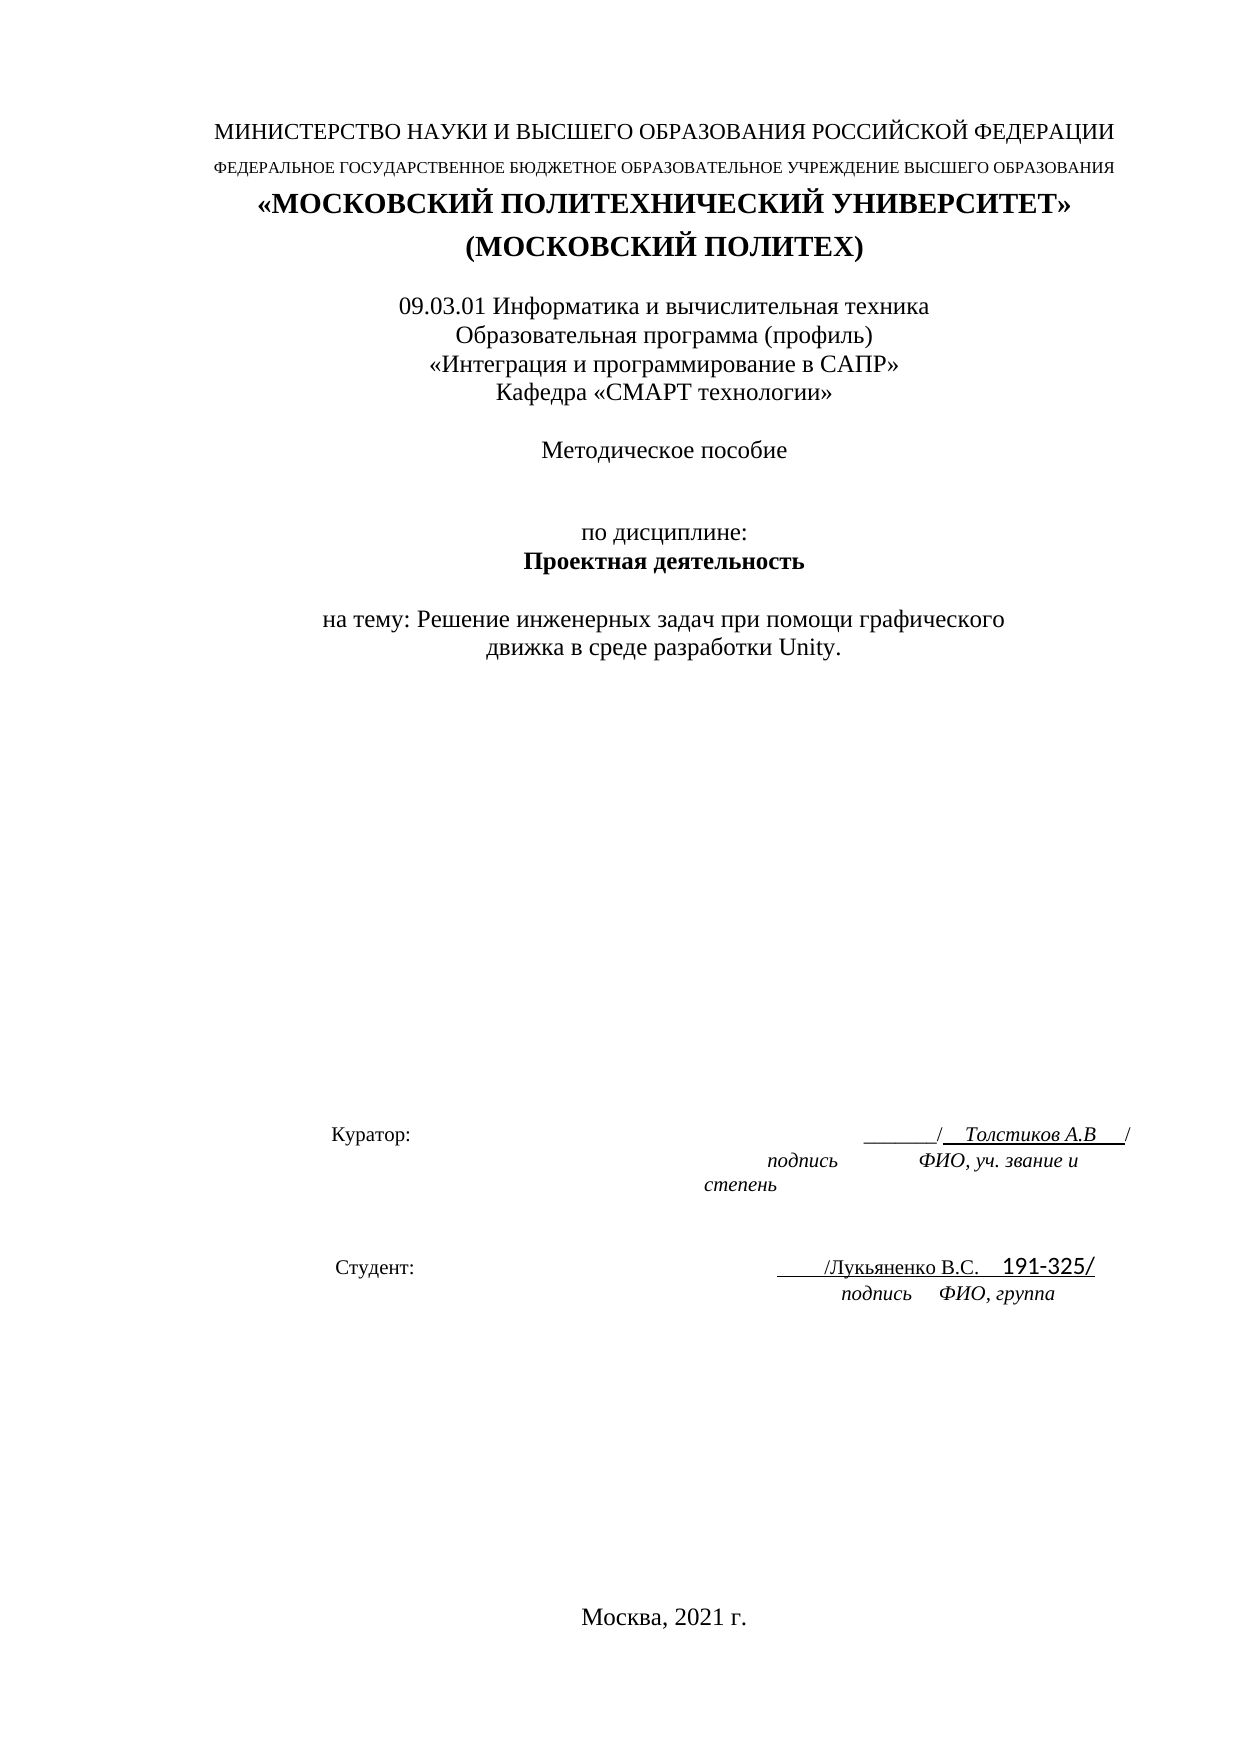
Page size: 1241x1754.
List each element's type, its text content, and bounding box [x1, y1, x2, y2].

text «Интеграция и программирование в САПР» [241, 349, 1087, 377]
text Студент: /Лукьяненко В.С. 191-325/ [325, 1250, 1131, 1281]
text «МОСКОВСКИЙ ПОЛИТЕХНИЧЕСКИЙ УНИВЕРСИТЕТ» [177, 186, 1152, 219]
text ФЕДЕРАЛЬНОЕ ГОСУДАРСТВЕННОЕ БЮДЖЕТНОЕ ОБРАЗОВАТЕЛЬНОЕ УЧРЕЖДЕНИЕ ВЫСШЕГО ОБРАЗОВАНИЯ [177, 158, 1152, 177]
text на тему: Решение инженерных задач при помощи графического движка в среде разработки Unity. [292, 604, 1035, 661]
text Проектная деятельность [241, 546, 1087, 575]
text 09.03.01 Информатика и вычислительная техника [241, 291, 1087, 320]
text Методическое пособие [241, 435, 1087, 464]
text Москва, 2021 г. [292, 1602, 1036, 1631]
text по дисциплине: [177, 517, 1152, 546]
text подпись ФИО, группа [778, 1281, 1152, 1305]
text Образовательная программа (профиль) [241, 320, 1087, 349]
text Куратор: _______/ Толстиков А.В / [325, 1117, 1137, 1148]
text (МОСКОВСКИЙ ПОЛИТЕХ) [177, 229, 1152, 262]
text подпись ФИО, уч. звание и степень [704, 1148, 1152, 1196]
text Кафедра «СМАРТ технологии» [241, 377, 1087, 406]
text МИНИСТЕРСТВО НАУКИ И ВЫСШЕГО ОБРАЗОВАНИЯ РОССИЙСКОЙ ФЕДЕРАЦИИ [177, 118, 1152, 144]
